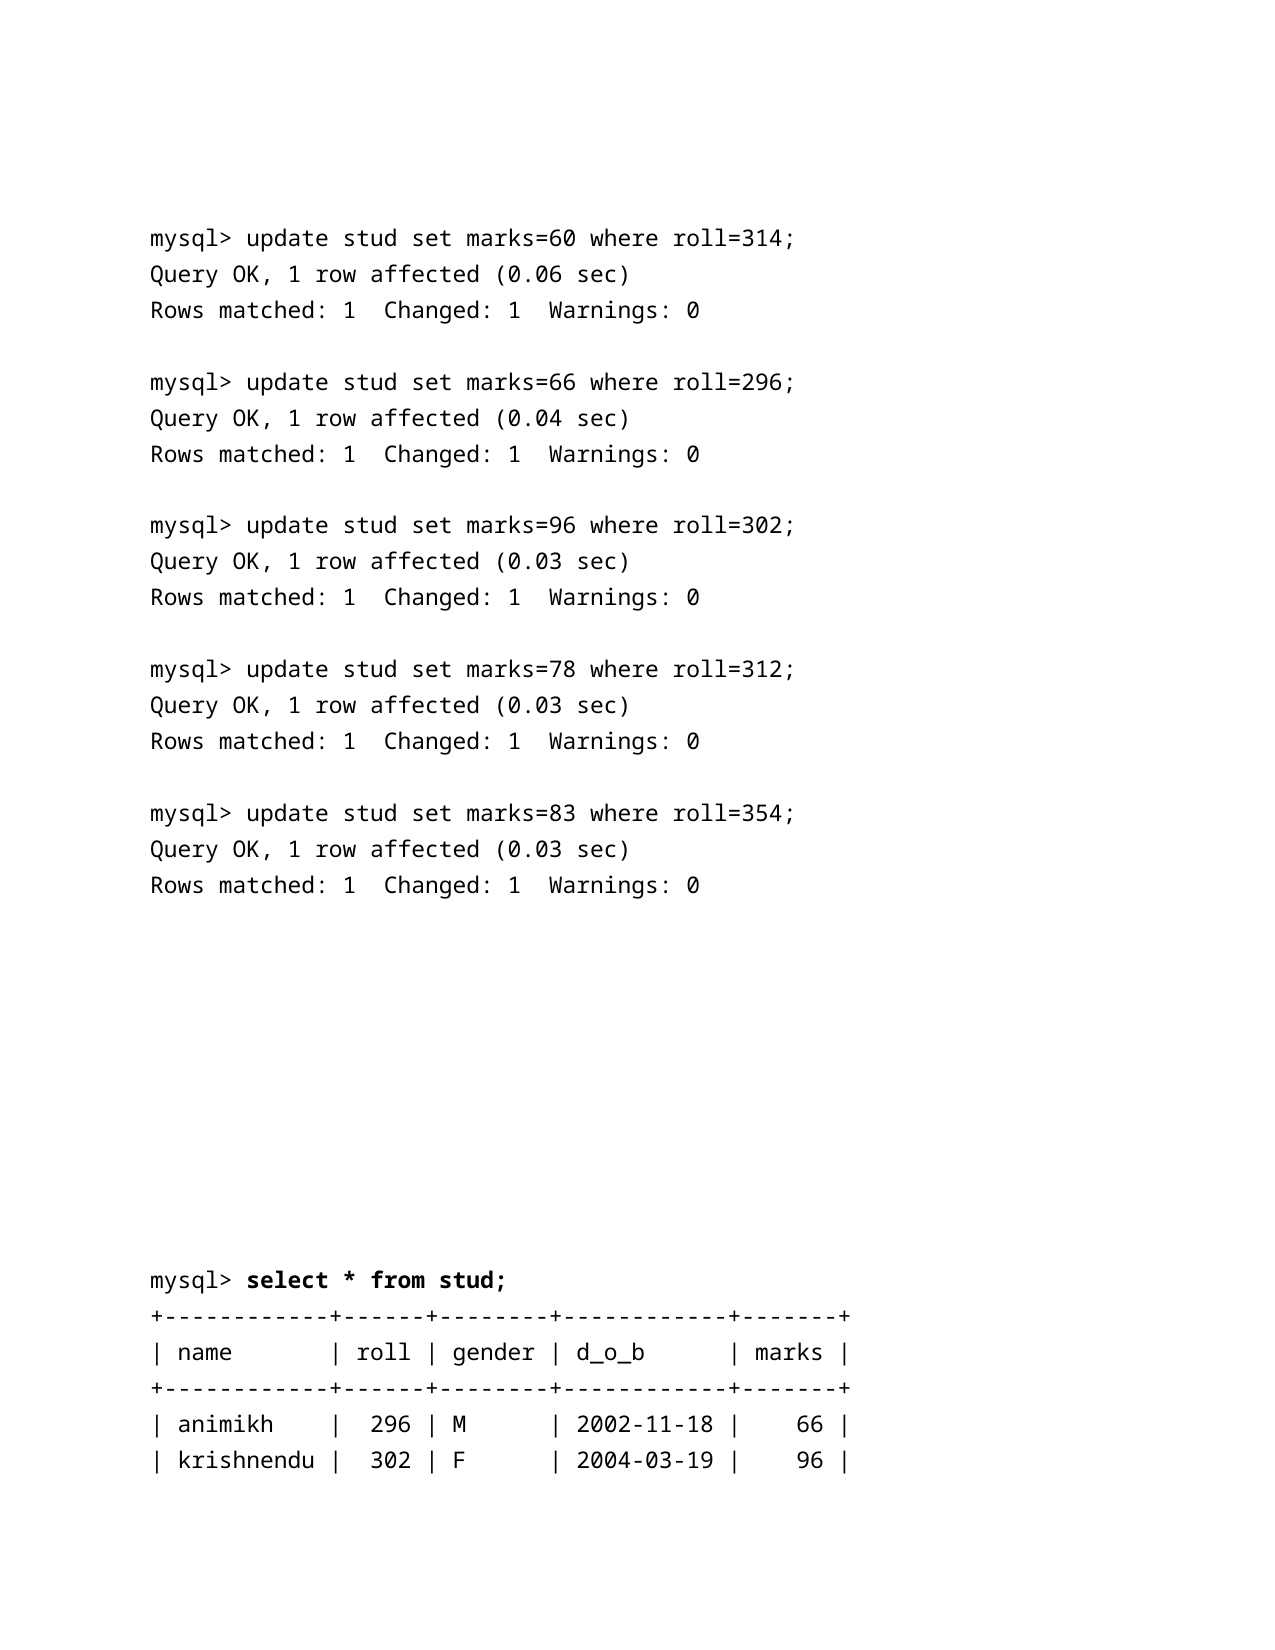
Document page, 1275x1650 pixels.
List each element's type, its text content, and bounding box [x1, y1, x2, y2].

text | krishnendu | 302 | F | 2004-03-19 | 96 | [150, 1444, 1125, 1475]
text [150, 1372, 1125, 1403]
text | name | roll | gender | d_o_b | marks | [150, 1336, 1125, 1367]
text | animikh | 296 | M | 2002-11-18 | 66 | [150, 1408, 1125, 1439]
text Rows matched: 1 Changed: 1 Warnings: 0 [150, 294, 1125, 325]
text mysql> select * from stud; [150, 1264, 1125, 1295]
text Query OK, 1 row affected (0.03 sec) [150, 689, 1125, 720]
text Rows matched: 1 Changed: 1 Warnings: 0 [150, 725, 1125, 756]
text mysql> update stud set marks=78 where roll=312; [150, 653, 1125, 684]
text mysql> update stud set marks=83 where roll=354; [150, 797, 1125, 828]
text Query OK, 1 row affected (0.06 sec) [150, 258, 1125, 289]
text Query OK, 1 row affected (0.03 sec) [150, 545, 1125, 577]
text mysql> update stud set marks=96 where roll=302; [150, 509, 1125, 541]
text Rows matched: 1 Changed: 1 Warnings: 0 [150, 869, 1125, 900]
text mysql> update stud set marks=60 where roll=314; [150, 222, 1125, 253]
text Query OK, 1 row affected (0.04 sec) [150, 402, 1125, 433]
text mysql> update stud set marks=66 where roll=296; [150, 366, 1125, 397]
text Query OK, 1 row affected (0.03 sec) [150, 833, 1125, 864]
text Rows matched: 1 Changed: 1 Warnings: 0 [150, 437, 1125, 469]
text +------------+------+--------+------------+-------+ [150, 1300, 1125, 1331]
text Rows matched: 1 Changed: 1 Warnings: 0 [150, 581, 1125, 612]
